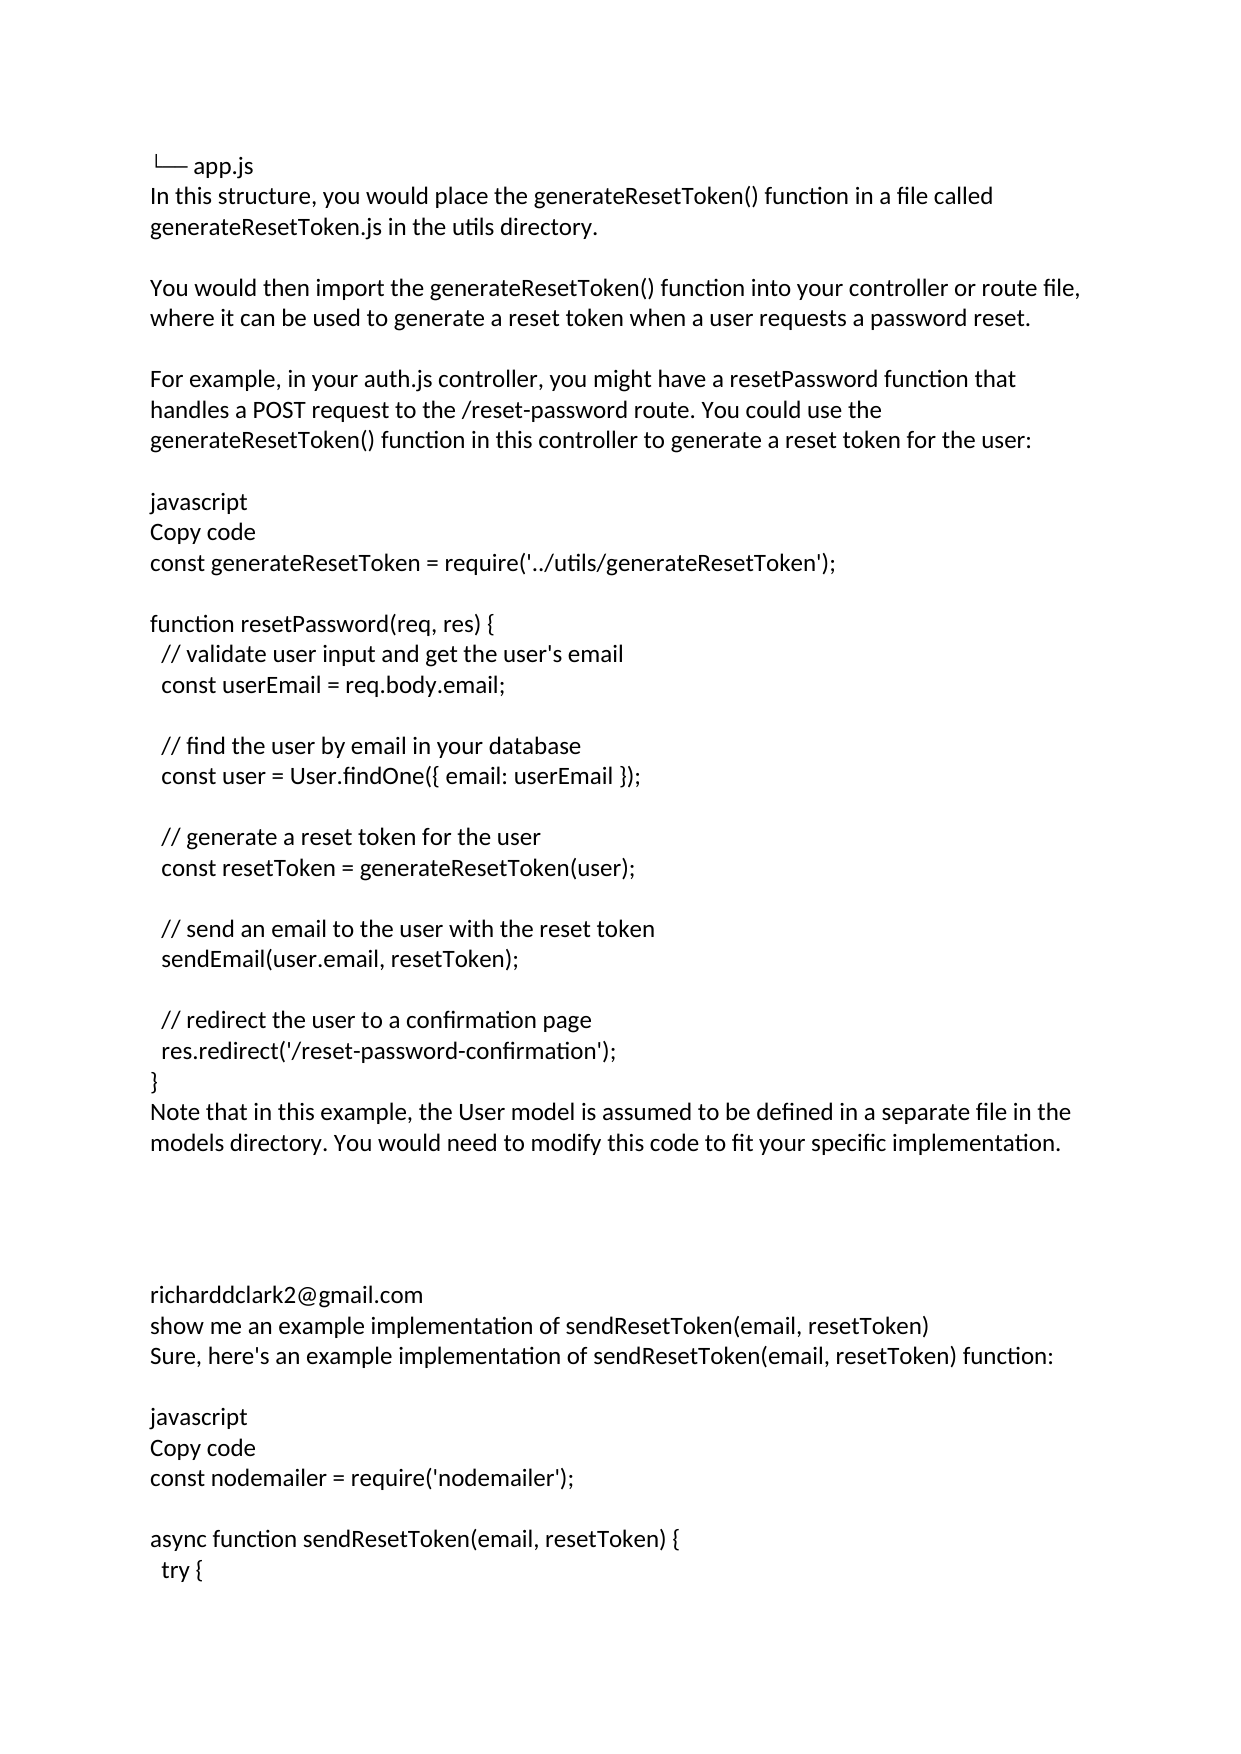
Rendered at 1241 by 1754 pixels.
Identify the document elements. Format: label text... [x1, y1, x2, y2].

text const nodemailer = require('nodemailer'); [150, 1462, 1090, 1493]
text function resetPassword(req, res) { [150, 608, 1090, 638]
text // validate user input and get the user's email [150, 638, 1090, 669]
text show me an example implementation of sendResetToken(email, resetToken) [150, 1310, 1090, 1340]
text async function sendResetToken(email, resetToken) { [150, 1523, 1090, 1554]
text // redirect the user to a confirmation page [150, 1004, 1090, 1035]
text javascript [150, 486, 1090, 516]
text } [150, 1066, 1090, 1096]
text Copy code [150, 1432, 1090, 1462]
text Note that in this example, the User model is assumed to be defined in a separate file in the models directory. You would need to modify this code to fit your specific implementation. [150, 1096, 1090, 1157]
text └── app.js [150, 150, 1090, 181]
text richarddclark2@gmail.com [150, 1279, 1090, 1310]
text You would then import the generateResetToken() function into your controller or route file, where it can be used to generate a reset token when a user requests a password reset. [150, 272, 1090, 333]
text // generate a reset token for the user [150, 821, 1090, 852]
text const generateResetToken = require('../utils/generateResetToken'); [150, 547, 1090, 577]
text For example, in your auth.js controller, you might have a resetPassword function that handles a POST request to the /reset-password route. You could use the generateResetToken() function in this controller to generate a reset token for the user: [150, 364, 1090, 455]
text javascript [150, 1401, 1090, 1432]
text Copy code [150, 516, 1090, 547]
text const resetToken = generateResetToken(user); [150, 852, 1090, 882]
text sendEmail(user.email, resetToken); [150, 943, 1090, 974]
text Sure, here's an example implementation of sendResetToken(email, resetToken) function: [150, 1340, 1090, 1371]
text res.redirect('/reset-password-confirmation'); [150, 1035, 1090, 1066]
text In this structure, you would place the generateResetToken() function in a file called generateResetToken.js in the utils directory. [150, 181, 1090, 242]
text const user = User.findOne({ email: userEmail }); [150, 760, 1090, 791]
text // send an email to the user with the reset token [150, 913, 1090, 943]
text // find the user by email in your database [150, 730, 1090, 760]
text try { [150, 1554, 1090, 1584]
text const userEmail = req.body.email; [150, 669, 1090, 699]
